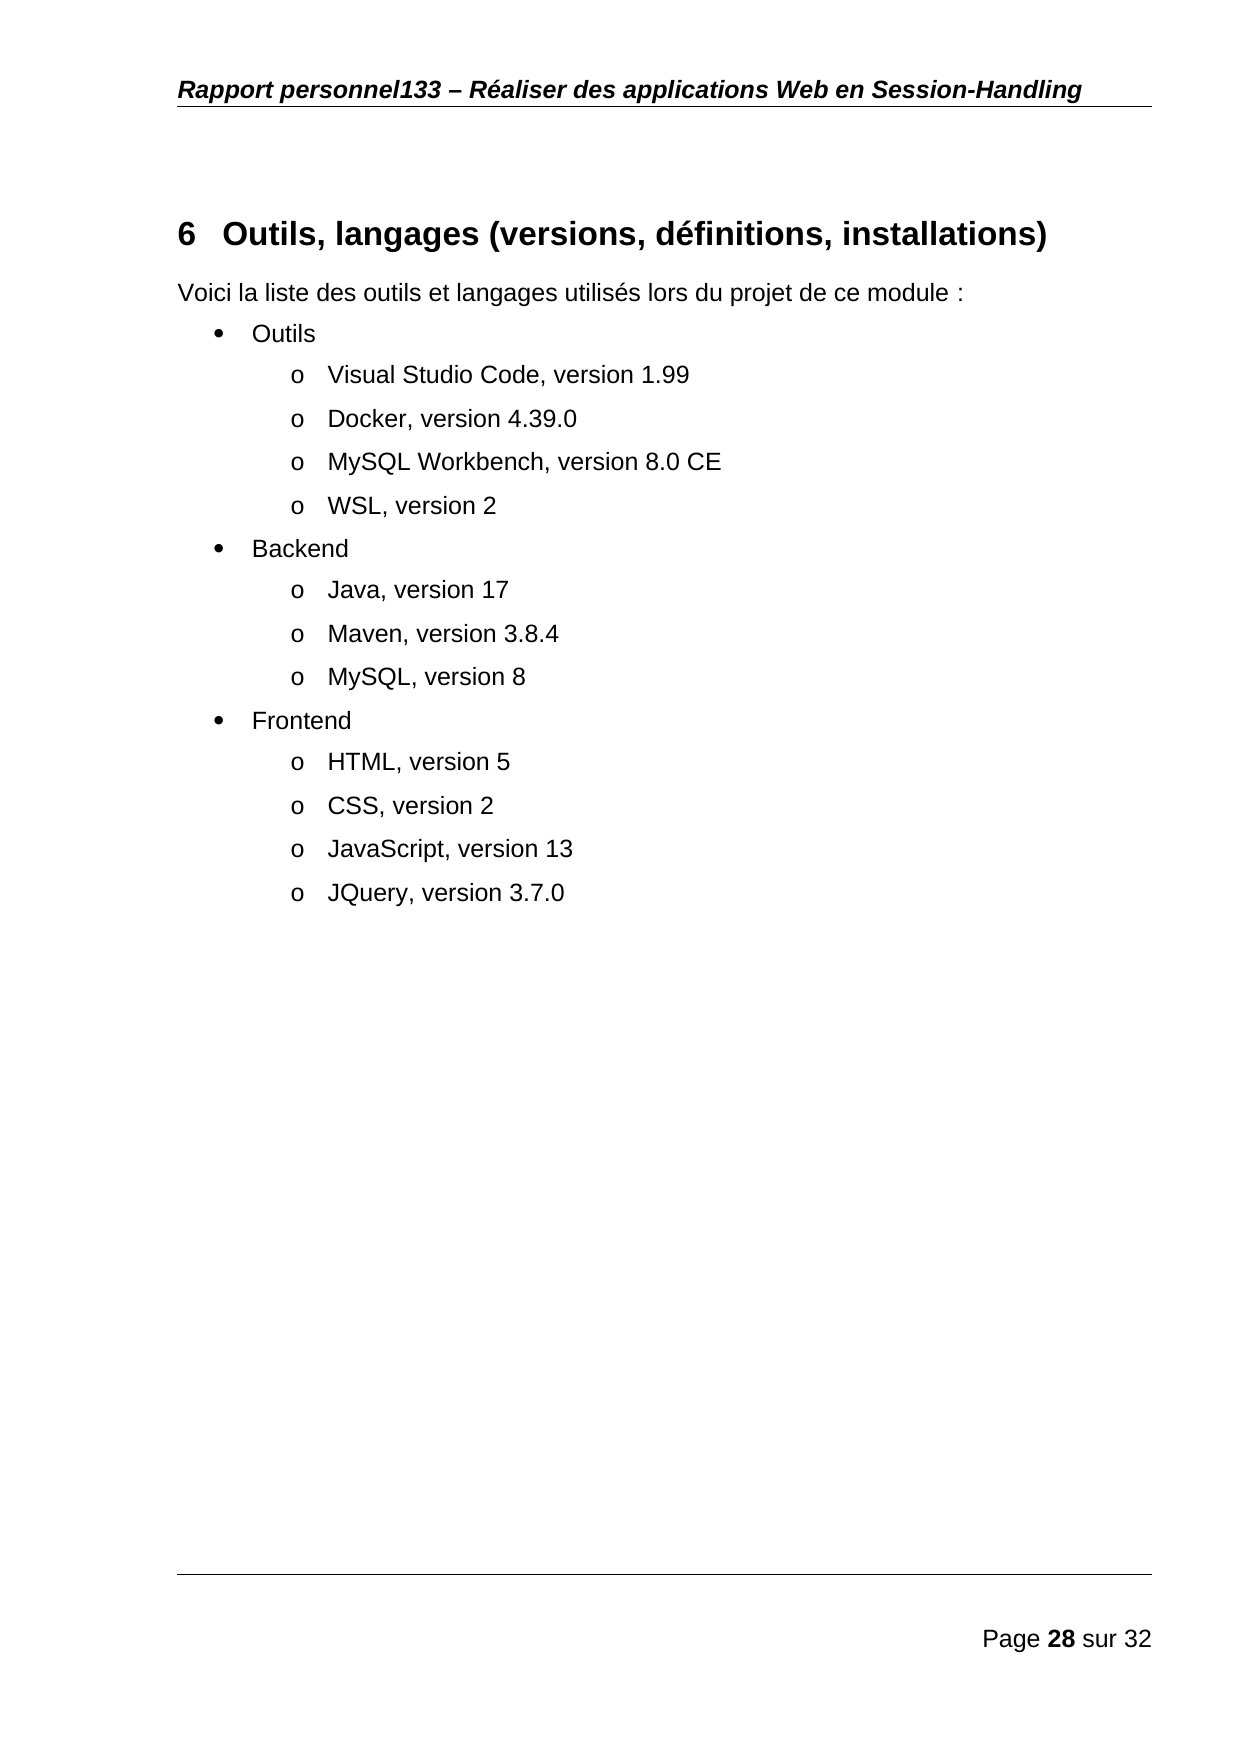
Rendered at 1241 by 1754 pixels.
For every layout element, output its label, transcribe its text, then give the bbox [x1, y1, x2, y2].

list MySQL, version 8 [290, 662, 1152, 693]
list Java, version 17 [290, 576, 1152, 606]
text Outils [214, 319, 1152, 348]
list CSS, version 2 [290, 791, 1152, 822]
list HTML, version 5 [290, 747, 1152, 778]
list JavaScript, version 13 [290, 834, 1152, 865]
subtitle Outils, langages (versions, définitions, installations) [177, 214, 1152, 253]
text Backend [214, 534, 1152, 563]
list JQuery, version 3.7.0 [290, 877, 1152, 908]
list WSL, version 2 [290, 491, 1152, 522]
list Docker, version 4.39.0 [290, 404, 1152, 435]
list Visual Studio Code, version 1.99 [290, 360, 1152, 391]
list MySQL Workbench, version 8.0 CE [290, 447, 1152, 478]
text Voici la liste des outils et langages utilisés lors du projet de ce module : [177, 278, 1152, 307]
text Frontend [214, 706, 1152, 735]
list Maven, version 3.8.4 [290, 619, 1152, 650]
